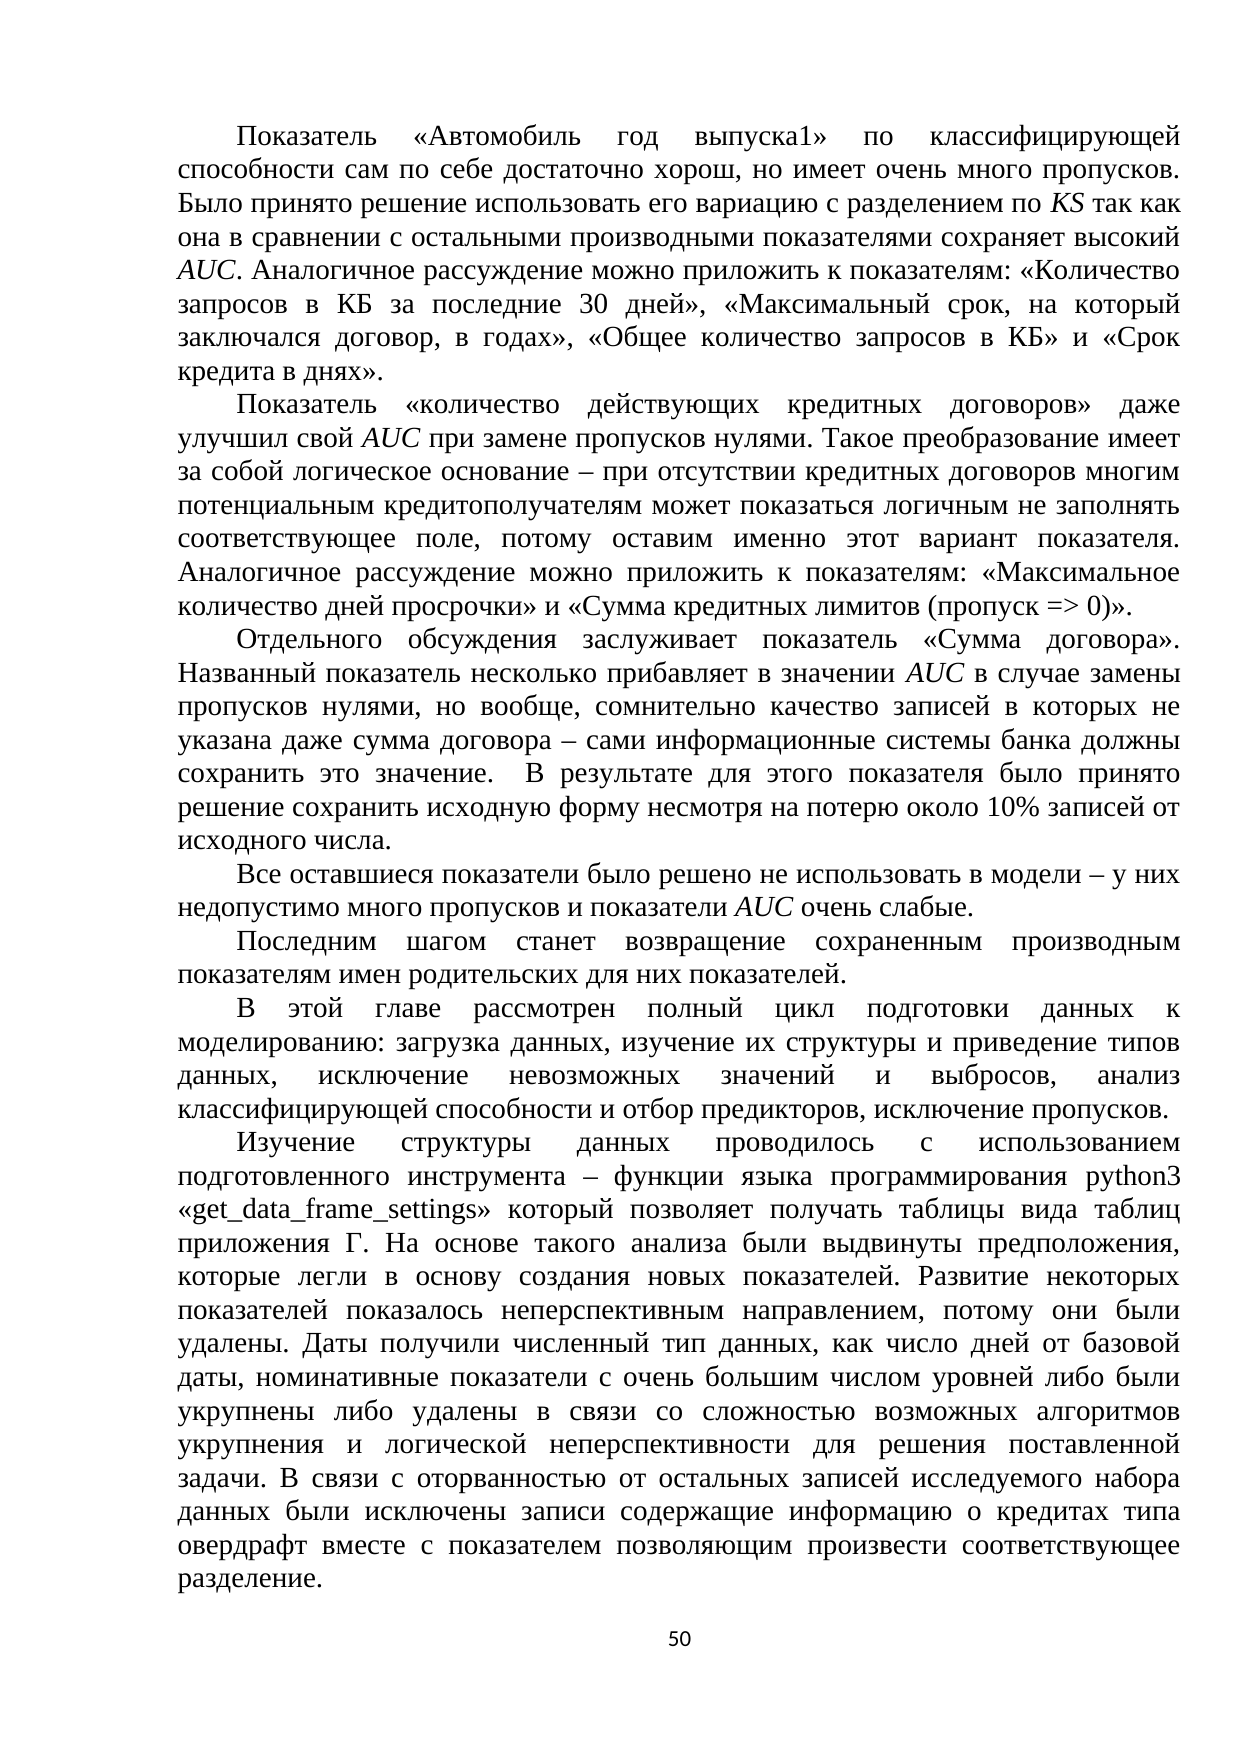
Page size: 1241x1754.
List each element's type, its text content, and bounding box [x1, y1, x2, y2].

text В этой главе рассмотрен полный цикл подготовки данных к моделированию: загрузка данных, изучение их структуры и приведение типов данных, исключение невозможных значений и выбросов, анализ классифицирующей способности и отбор предикторов, исключение пропусков. [177, 990, 1181, 1124]
text Показатель «Автомобиль год выпуска1» по классифицирующей способности сам по себе достаточно хорош, но имеет очень много пропусков. Было принято решение использовать его вариацию с разделением по KS так как она в сравнении с остальными производными показателями сохраняет высокий AUC. Аналогичное рассуждение можно приложить к показателям: «Количество запросов в КБ за последние 30 дней», «Максимальный срок, на который заключался договор, в годах», «Общее количество запросов в КБ» и «Срок кредита в днях». [177, 118, 1181, 386]
text Последним шагом станет возвращение сохраненным производным показателям имен родительских для них показателей. [177, 923, 1181, 990]
text Все оставшиеся показатели было решено не использовать в модели – у них недопустимо много пропусков и показатели AUC очень слабые. [177, 856, 1181, 923]
text Отдельного обсуждения заслуживает показатель «Сумма договора». Названный показатель несколько прибавляет в значении AUC в случае замены пропусков нулями, но вообще, сомнительно качество записей в которых не указана даже сумма договора – сами информационные системы банка должны сохранить это значение. В результате для этого показателя было принято решение сохранить исходную форму несмотря на потерю около 10% записей от исходного числа. [177, 621, 1181, 856]
text Изучение структуры данных проводилось с использованием подготовленного инструмента – функции языка программирования python3 «get_data_frame_settings» который позволяет получать таблицы вида таблиц приложения Г. На основе такого анализа были выдвинуты предположения, которые легли в основу создания новых показателей. Развитие некоторых показателей показалось неперспективным направлением, потому они были удалены. Даты получили численный тип данных, как число дней от базовой даты, номинативные показатели с очень большим числом уровней либо были укрупнены либо удалены в связи со сложностью возможных алгоритмов укрупнения и логической неперспективности для решения поставленной задачи. В связи с оторванностью от остальных записей исследуемого набора данных были исключены записи содержащие информацию о кредитах типа овердрафт вместе с показателем позволяющим произвести соответствующее разделение. [177, 1124, 1181, 1594]
